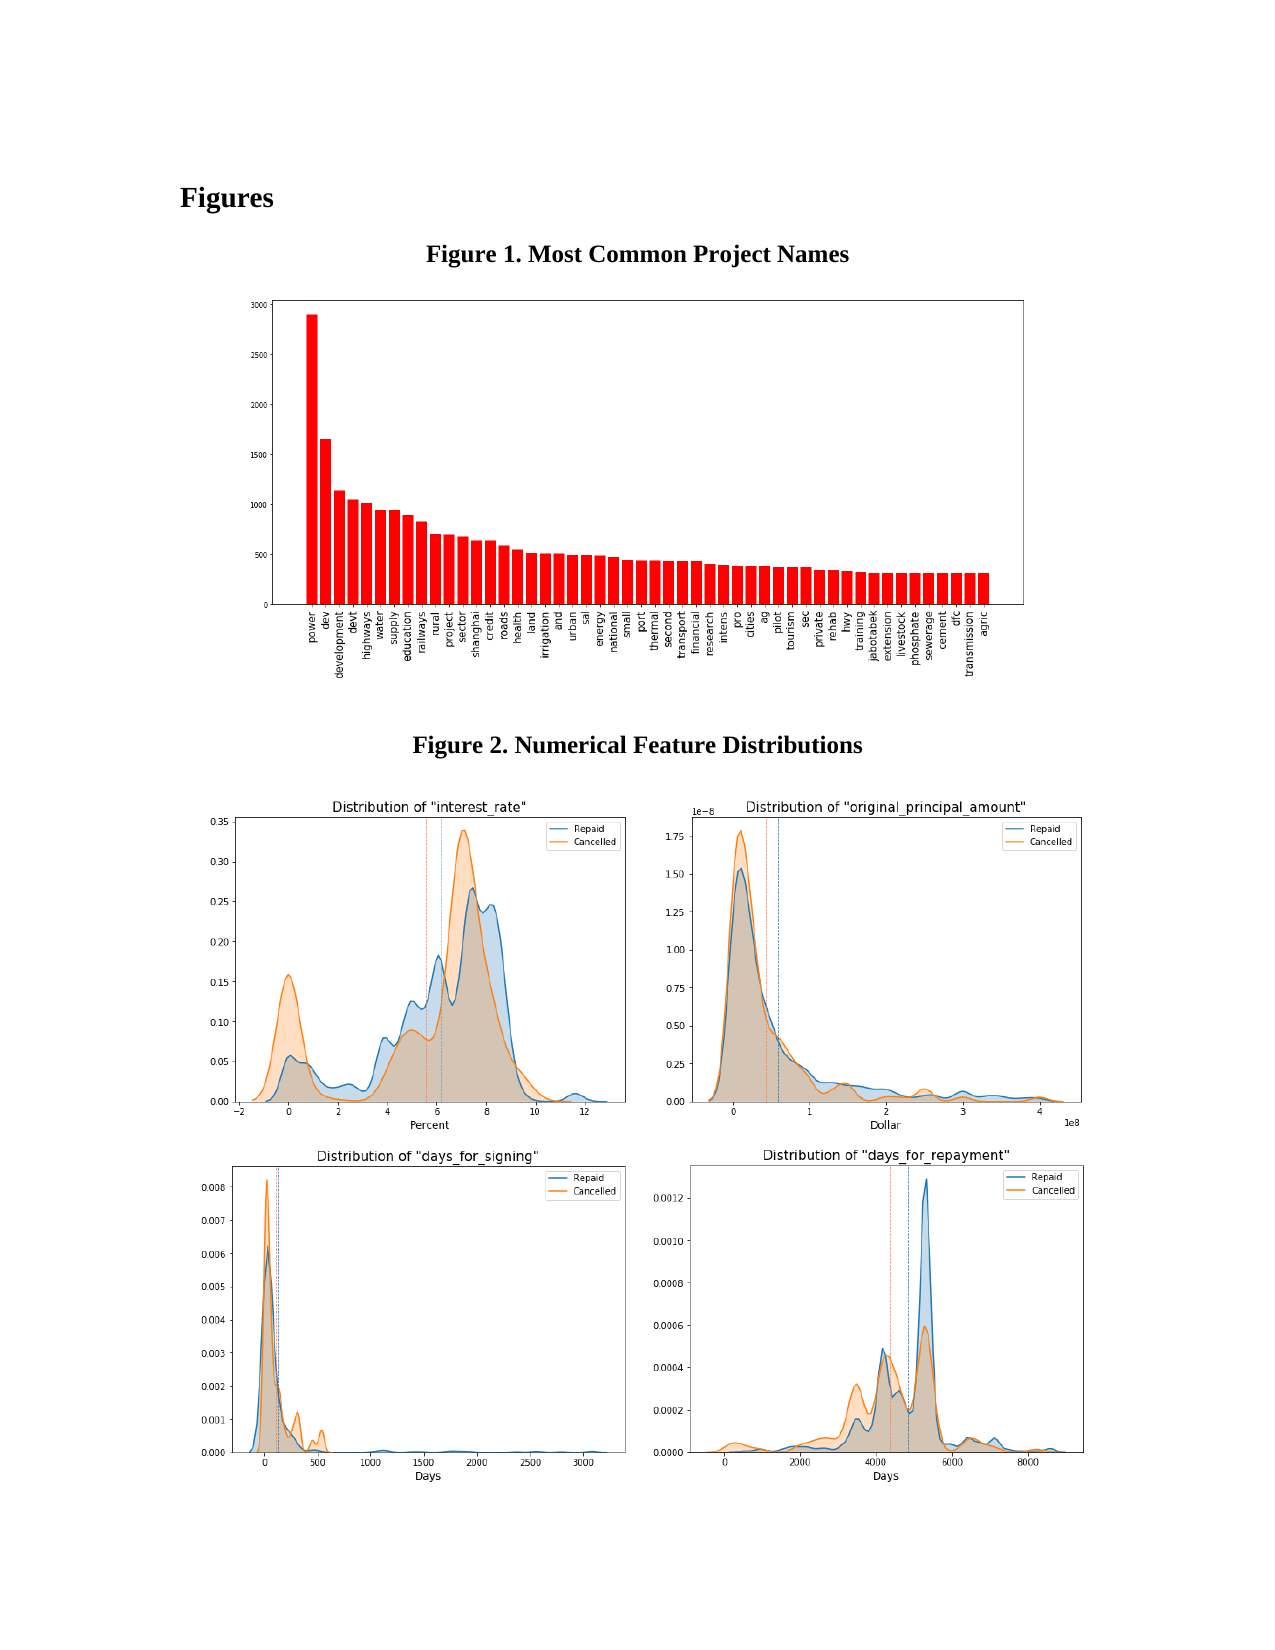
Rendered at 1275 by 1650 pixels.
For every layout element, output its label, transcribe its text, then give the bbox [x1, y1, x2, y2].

picture [194, 1144, 633, 1488]
text Figure 1. Most Common Project Names [180, 239, 1095, 268]
picture [659, 795, 1089, 1137]
picture [245, 293, 1030, 682]
text Figures [180, 180, 1095, 213]
text Figure 2. Numerical Feature Distributions [180, 731, 1095, 759]
picture [646, 1143, 1092, 1488]
picture [203, 795, 633, 1137]
